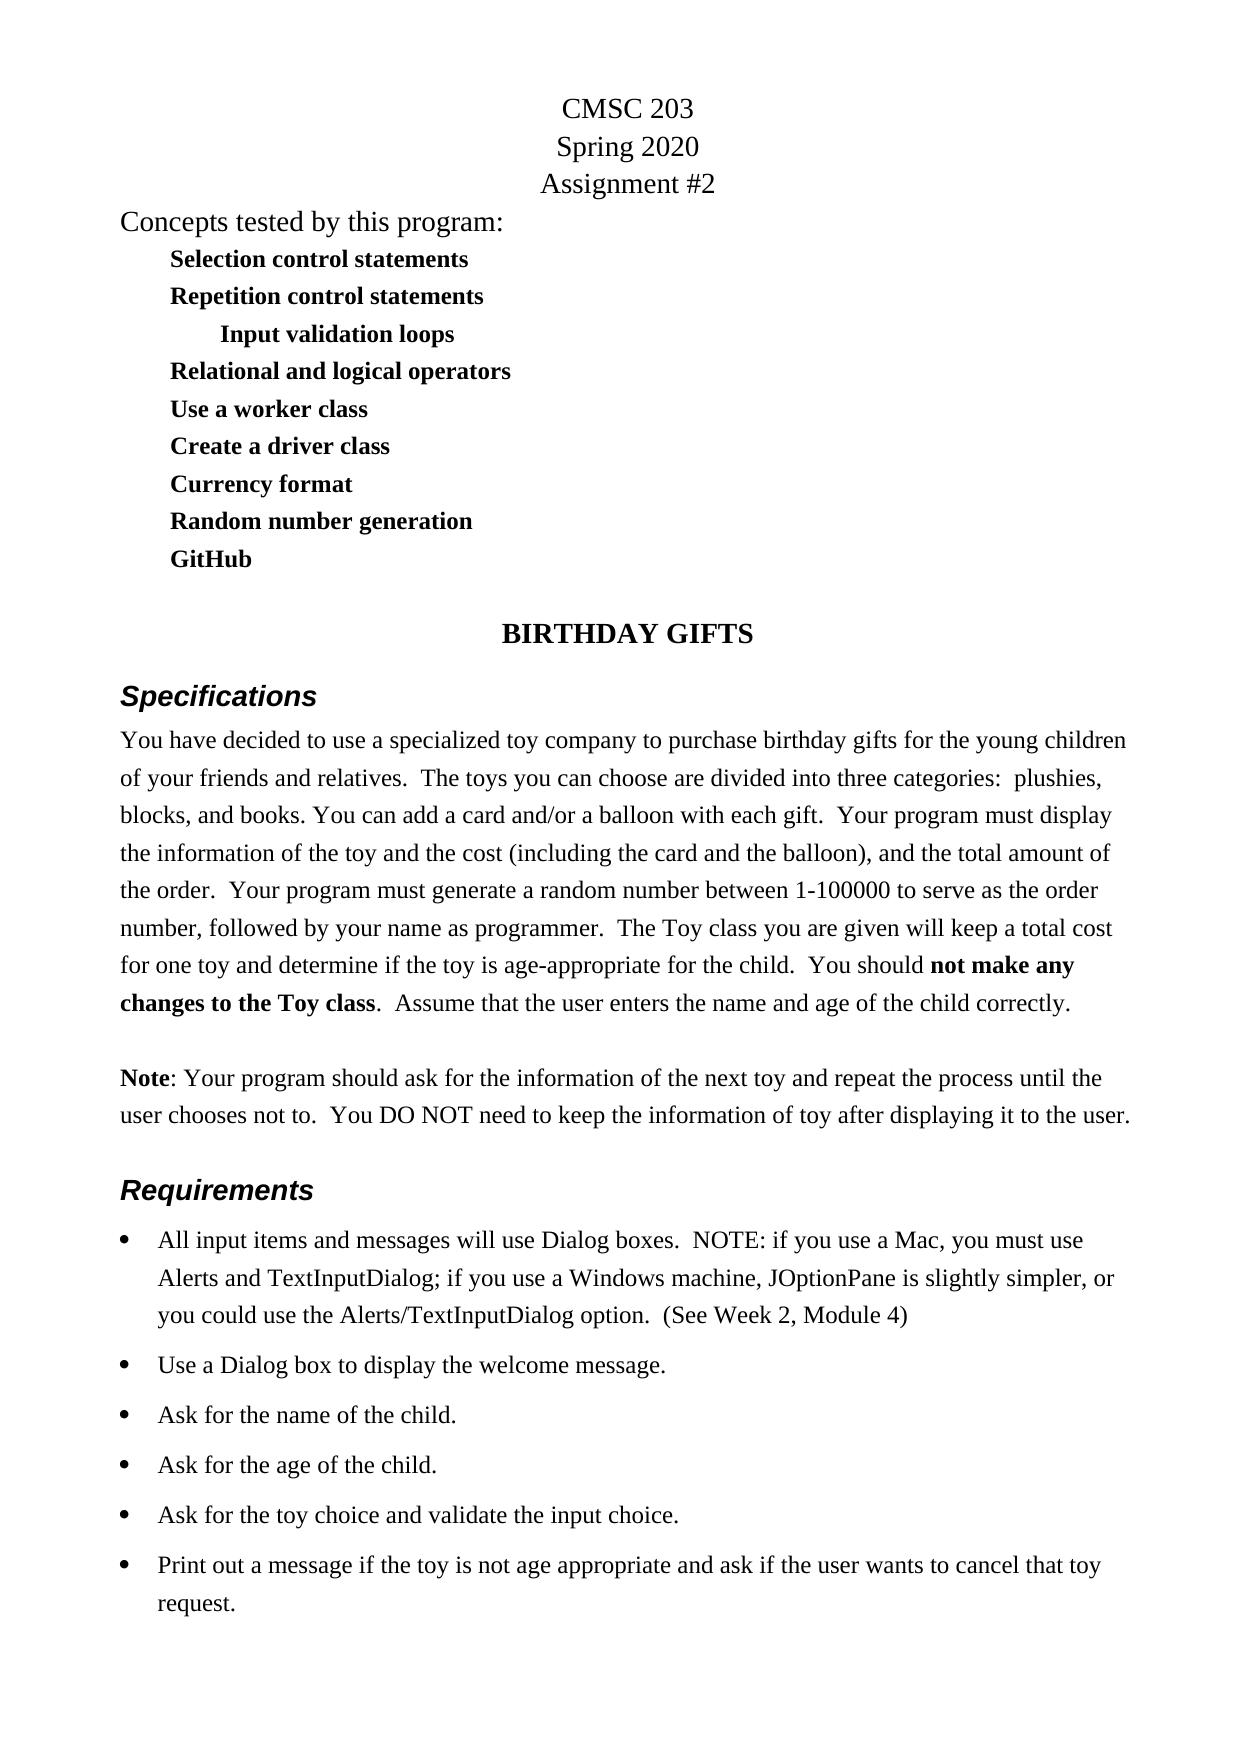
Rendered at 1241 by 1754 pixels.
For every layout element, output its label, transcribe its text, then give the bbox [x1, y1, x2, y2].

list Requirements [120, 1171, 1135, 1208]
text GitHub [120, 539, 1135, 577]
subtitle Specifications [120, 677, 1135, 714]
text Repetition control statements [120, 277, 1135, 314]
text Use a Dialog box to display the welcome message. [120, 1346, 1135, 1383]
text Note: Your program should ask for the information of the next toy and repeat the process until the user chooses not to. You DO NOT need to keep the information of toy after displaying it to the user. [120, 1058, 1135, 1133]
text Ask for the toy choice and validate the input choice. [120, 1496, 1135, 1533]
text Input validation loops [120, 314, 1135, 352]
text Selection control statements [120, 239, 1135, 277]
text Ask for the age of the child. [120, 1446, 1135, 1483]
text Assignment #2 [120, 164, 1135, 202]
text Currency format [120, 464, 1135, 502]
text Concepts tested by this program: [120, 202, 1135, 239]
text All input items and messages will use Dialog boxes. NOTE: if you use a Mac, you must use Alerts and TextInputDialog; if you use a Windows machine, JOptionPane is slightly simpler, or you could use the Alerts/TextInputDialog option. (See Week 2, Module 4) [120, 1221, 1135, 1333]
text Relational and logical operators [120, 352, 1135, 389]
text BIRTHDAY GIFTS [120, 614, 1135, 652]
text Spring 2020 [120, 127, 1135, 164]
text You have decided to use a specialized toy company to purchase birthday gifts for the young children of your friends and relatives. The toys you can choose are divided into three categories: plushies, blocks, and books. You can add a card and/or a balloon with each gift. Your program must display the information of the toy and the cost (including the card and the balloon), and the total amount of the order. Your program must generate a random number between 1-100000 to serve as the order number, followed by your name as programmer. The Toy class you are given will keep a total cost for one toy and determine if the toy is age-appropriate for the child. You should not make any changes to the Toy class. Assume that the user enters the name and age of the child correctly. [120, 721, 1135, 1021]
text Create a driver class [120, 427, 1135, 464]
text Random number generation [120, 502, 1135, 539]
text Use a worker class [120, 389, 1135, 427]
text CMSC 203 [120, 89, 1135, 127]
text Ask for the name of the child. [120, 1396, 1135, 1433]
text Print out a message if the toy is not age appropriate and ask if the user wants to cancel that toy request. [120, 1546, 1135, 1621]
